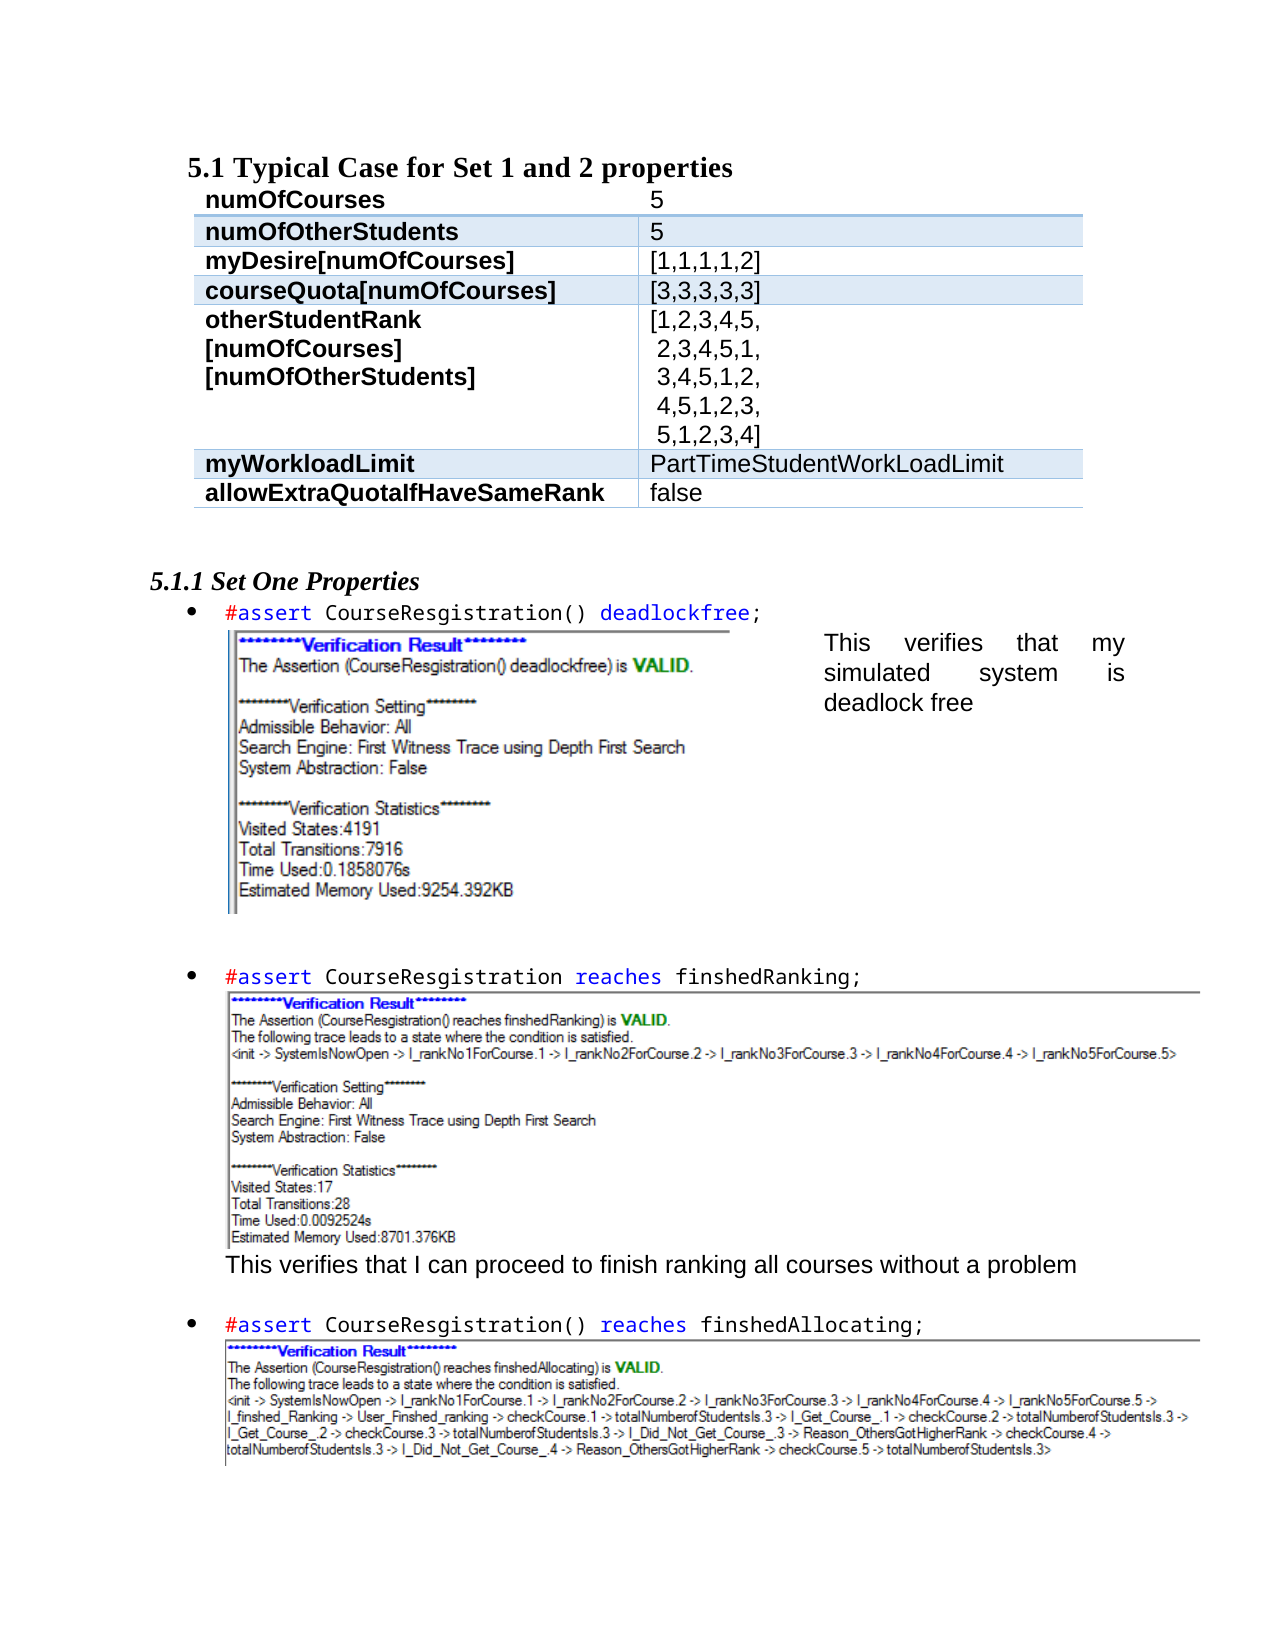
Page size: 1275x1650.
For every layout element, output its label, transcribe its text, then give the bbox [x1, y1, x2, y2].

subtitle 5.1.1 Set One Properties [150, 565, 1125, 596]
table_cell [1,1,1,1,2] [639, 247, 1083, 275]
table_header numOfCourses [194, 185, 638, 214]
table_cell false [639, 479, 1083, 507]
list This verifies that I can proceed to finish ranking all courses without a problem [225, 1250, 1125, 1278]
picture [225, 1339, 1200, 1466]
picture [225, 991, 1200, 1249]
table_cell PartTimeStudentWorkLoadLimit [639, 450, 1083, 478]
table_cell allowExtraQuotaIfHaveSameRank [194, 479, 638, 507]
list #assert CourseResgistration() deadlockfree; [187, 598, 1125, 626]
table_cell courseQuota[numOfCourses] [194, 276, 638, 304]
list This verifies that my simulated system is deadlock free [225, 628, 1125, 717]
subtitle Typical Case for Set 1 and 2 properties [187, 150, 1125, 183]
list #assert CourseResgistration reaches finshedRanking; [187, 962, 1125, 991]
table_cell numOfOtherStudents [194, 217, 638, 246]
table_cell 5 [639, 217, 1083, 246]
list #assert CourseResgistration() reaches finshedAllocating; [187, 1310, 1125, 1338]
table_cell [1,2,3,4,5, 2,3,4,5,1, 3,4,5,1,2, 4,5,1,2,3, 5,1,2,3,4] [639, 305, 1083, 449]
table_header 5 [639, 185, 1083, 214]
table_cell myDesire[numOfCourses] [194, 247, 638, 275]
table_cell otherStudentRank [numOfCourses] [numOfOtherStudents] [194, 305, 638, 449]
table_cell [3,3,3,3,3] [639, 276, 1083, 304]
table_cell myWorkloadLimit [194, 450, 638, 478]
picture [228, 630, 730, 914]
